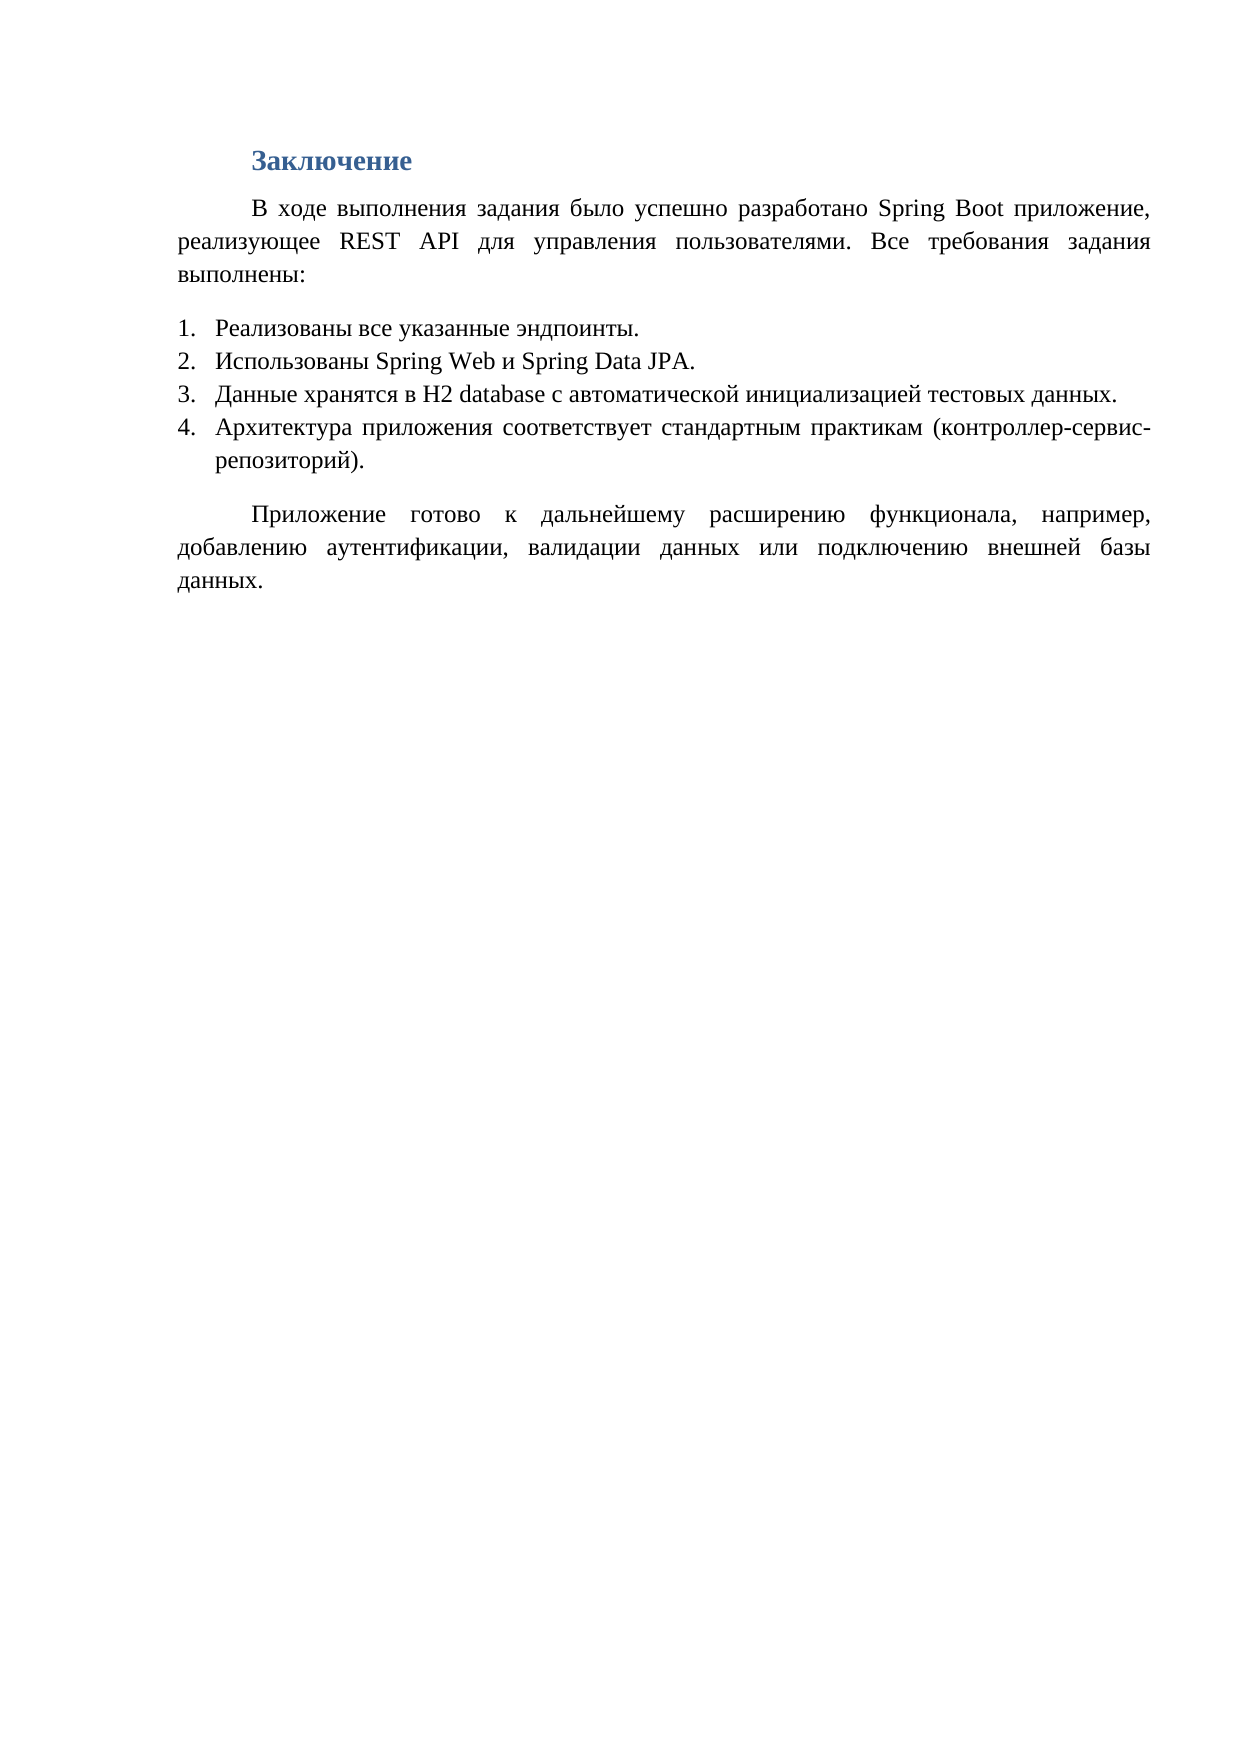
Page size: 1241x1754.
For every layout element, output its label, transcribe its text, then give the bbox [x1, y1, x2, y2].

list Использованы Spring Web и Spring Data JPA. [177, 346, 1152, 375]
text В ходе выполнения задания было успешно разработано Spring Boot приложение, реализующее REST API для управления пользователями. Все требования задания выполнены: [177, 193, 1152, 288]
list Реализованы все указанные эндпоинты. [177, 313, 1152, 342]
text Приложение готово к дальнейшему расширению функционала, например, добавлению аутентификации, валидации данных или подключению внешней базы данных. [177, 499, 1152, 594]
list Данные хранятся в H2 database с автоматической инициализацией тестовых данных. [177, 379, 1152, 408]
subtitle Заключение [177, 143, 1152, 177]
list Архитектура приложения соответствует стандартным практикам (контроллер-сервис-репозиторий). [177, 412, 1152, 474]
